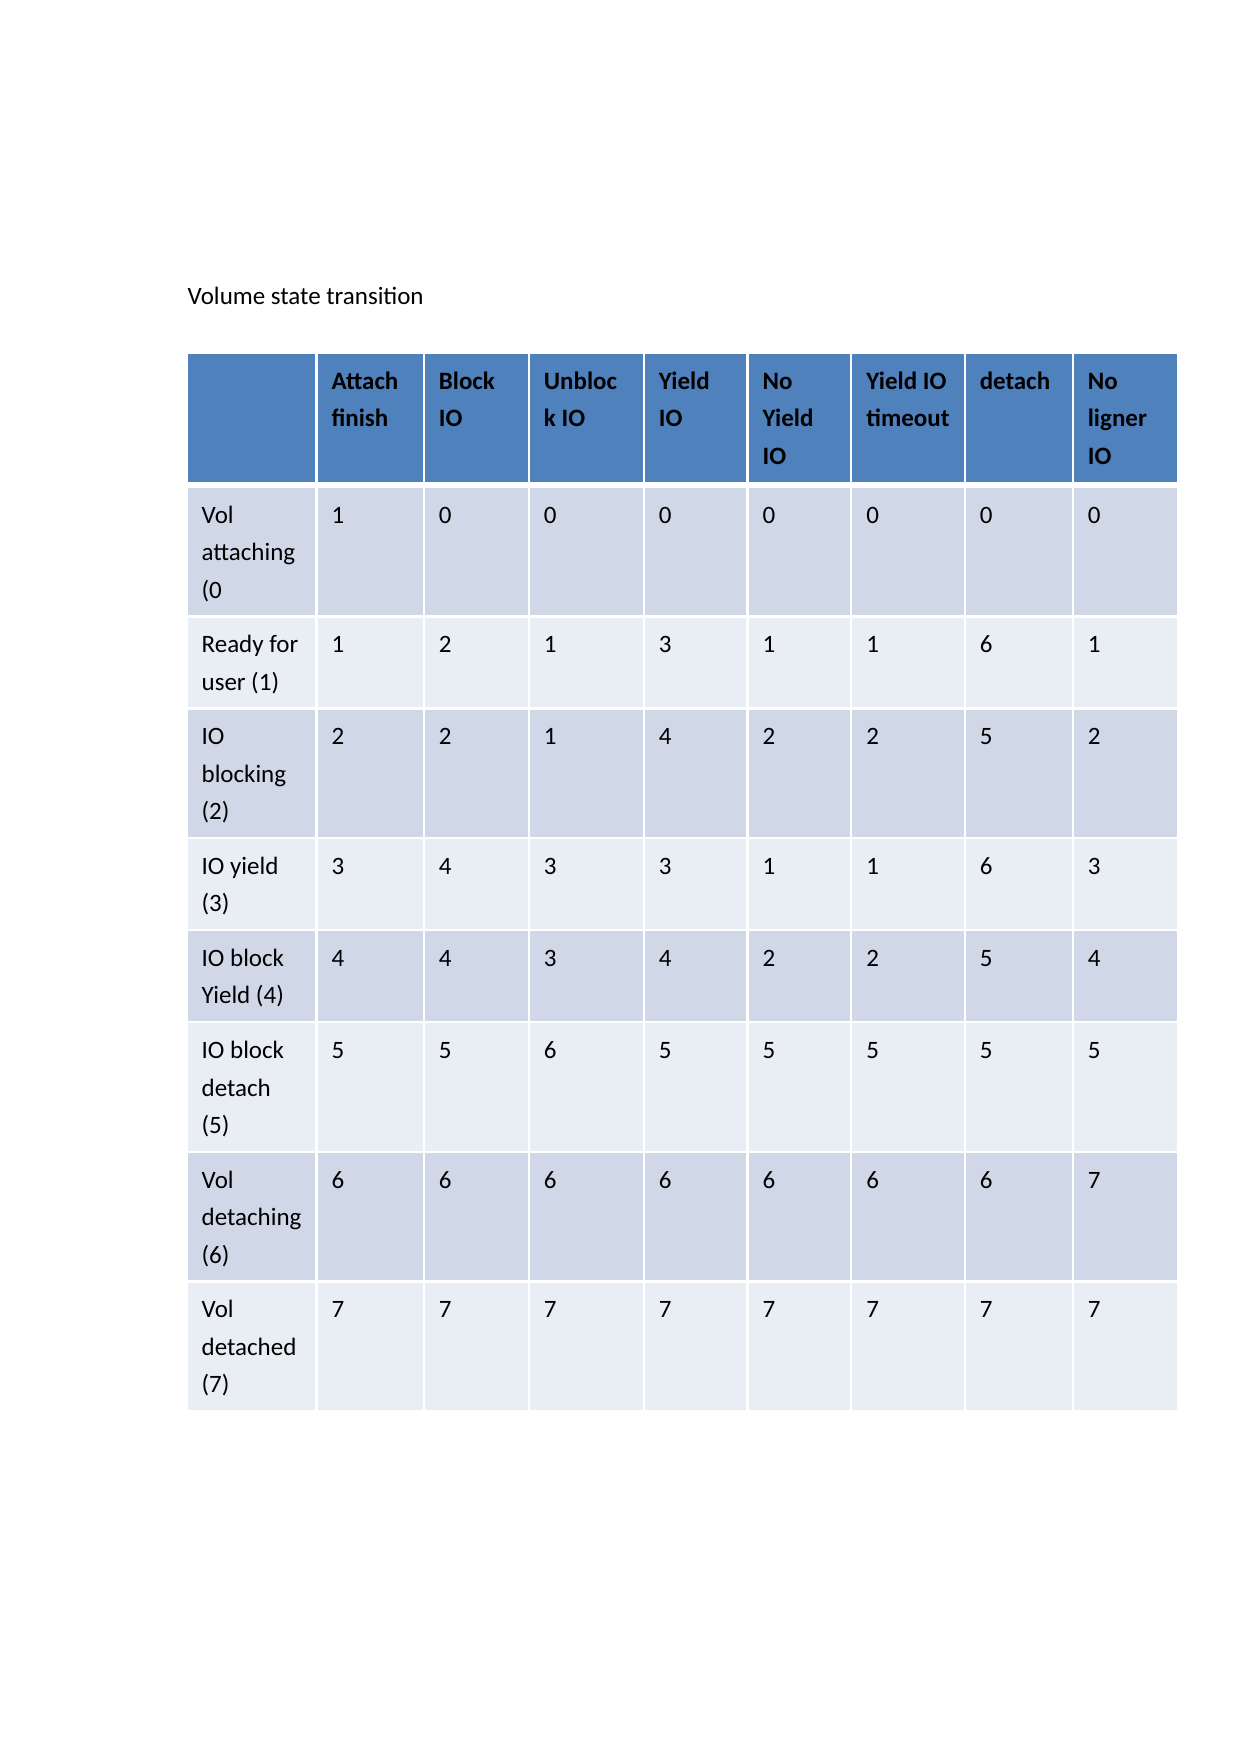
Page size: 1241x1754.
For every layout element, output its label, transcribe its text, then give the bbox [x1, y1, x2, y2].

table_cell Vol detached (7) [188, 1283, 315, 1410]
table_cell 0 [530, 488, 643, 615]
table_cell 6 [966, 1153, 1072, 1280]
table_cell 7 [425, 1283, 528, 1410]
table_cell 1 [318, 618, 423, 707]
table_cell 3 [530, 931, 643, 1021]
table_cell 5 [852, 1023, 964, 1151]
table_cell 3 [318, 839, 423, 929]
table_cell 2 [425, 618, 528, 707]
table_cell 2 [1074, 710, 1177, 837]
table_cell 2 [852, 710, 964, 837]
table_cell 2 [318, 710, 423, 837]
table_cell 4 [425, 931, 528, 1021]
table_cell 2 [749, 931, 850, 1021]
table_cell IO blocking (2) [188, 710, 315, 837]
table_cell 3 [1074, 839, 1177, 929]
table_header No ligner IO [1074, 354, 1177, 482]
table_cell Vol attaching (0 [188, 488, 315, 615]
table_cell IO block detach (5) [188, 1023, 315, 1151]
table_cell 7 [852, 1283, 964, 1410]
table_header Yield IO timeout [852, 354, 964, 482]
table_cell 6 [852, 1153, 964, 1280]
table_cell 7 [966, 1283, 1072, 1410]
table_cell 1 [318, 488, 423, 615]
table_cell 0 [645, 488, 746, 615]
table_cell 1 [749, 618, 850, 707]
table_cell 2 [749, 710, 850, 837]
table_cell 4 [318, 931, 423, 1021]
table_cell 6 [645, 1153, 746, 1280]
table_cell IO block Yield (4) [188, 931, 315, 1021]
table_cell Ready for user (1) [188, 618, 315, 707]
table_cell 4 [645, 710, 746, 837]
table_cell 6 [318, 1153, 423, 1280]
table_cell 6 [966, 839, 1072, 929]
table_cell 0 [425, 488, 528, 615]
text Volume state transition [187, 277, 1053, 314]
table_cell 3 [645, 618, 746, 707]
table_cell 5 [966, 710, 1072, 837]
table_cell 0 [1074, 488, 1177, 615]
table_header Yield IO [645, 354, 746, 482]
table_cell 5 [318, 1023, 423, 1151]
table_cell 7 [318, 1283, 423, 1410]
table_cell 6 [530, 1153, 643, 1280]
table_cell 5 [966, 1023, 1072, 1151]
table_cell 1 [852, 618, 964, 707]
table_cell 6 [530, 1023, 643, 1151]
table_header Attach finish [318, 354, 423, 482]
table_cell 3 [645, 839, 746, 929]
table_cell 3 [530, 839, 643, 929]
table_cell 6 [749, 1153, 850, 1280]
table_header detach [966, 354, 1072, 482]
table_cell 1 [530, 710, 643, 837]
table_cell 1 [1074, 618, 1177, 707]
table_cell 2 [425, 710, 528, 837]
table_cell 7 [1074, 1283, 1177, 1410]
table_header [188, 354, 315, 482]
table_cell 4 [425, 839, 528, 929]
table_cell 1 [749, 839, 850, 929]
table_cell 4 [645, 931, 746, 1021]
table_cell 6 [425, 1153, 528, 1280]
table_cell 0 [749, 488, 850, 615]
table_cell 4 [1074, 931, 1177, 1021]
table_cell 0 [852, 488, 964, 615]
table_cell 5 [425, 1023, 528, 1151]
table_cell 1 [852, 839, 964, 929]
table_cell 7 [749, 1283, 850, 1410]
table_cell 2 [852, 931, 964, 1021]
table_header Block IO [425, 354, 528, 482]
table_cell Vol detaching (6) [188, 1153, 315, 1280]
table_cell IO yield (3) [188, 839, 315, 929]
table_cell 5 [749, 1023, 850, 1151]
table_cell 7 [1074, 1153, 1177, 1280]
table_header No Yield IO [749, 354, 850, 482]
table_header Unblock IO [530, 354, 643, 482]
table_cell 6 [966, 618, 1072, 707]
table_cell 7 [645, 1283, 746, 1410]
table_cell 7 [530, 1283, 643, 1410]
table_cell 5 [966, 931, 1072, 1021]
table_cell 1 [530, 618, 643, 707]
table_cell 5 [1074, 1023, 1177, 1151]
table_cell 5 [645, 1023, 746, 1151]
table_cell 0 [966, 488, 1072, 615]
